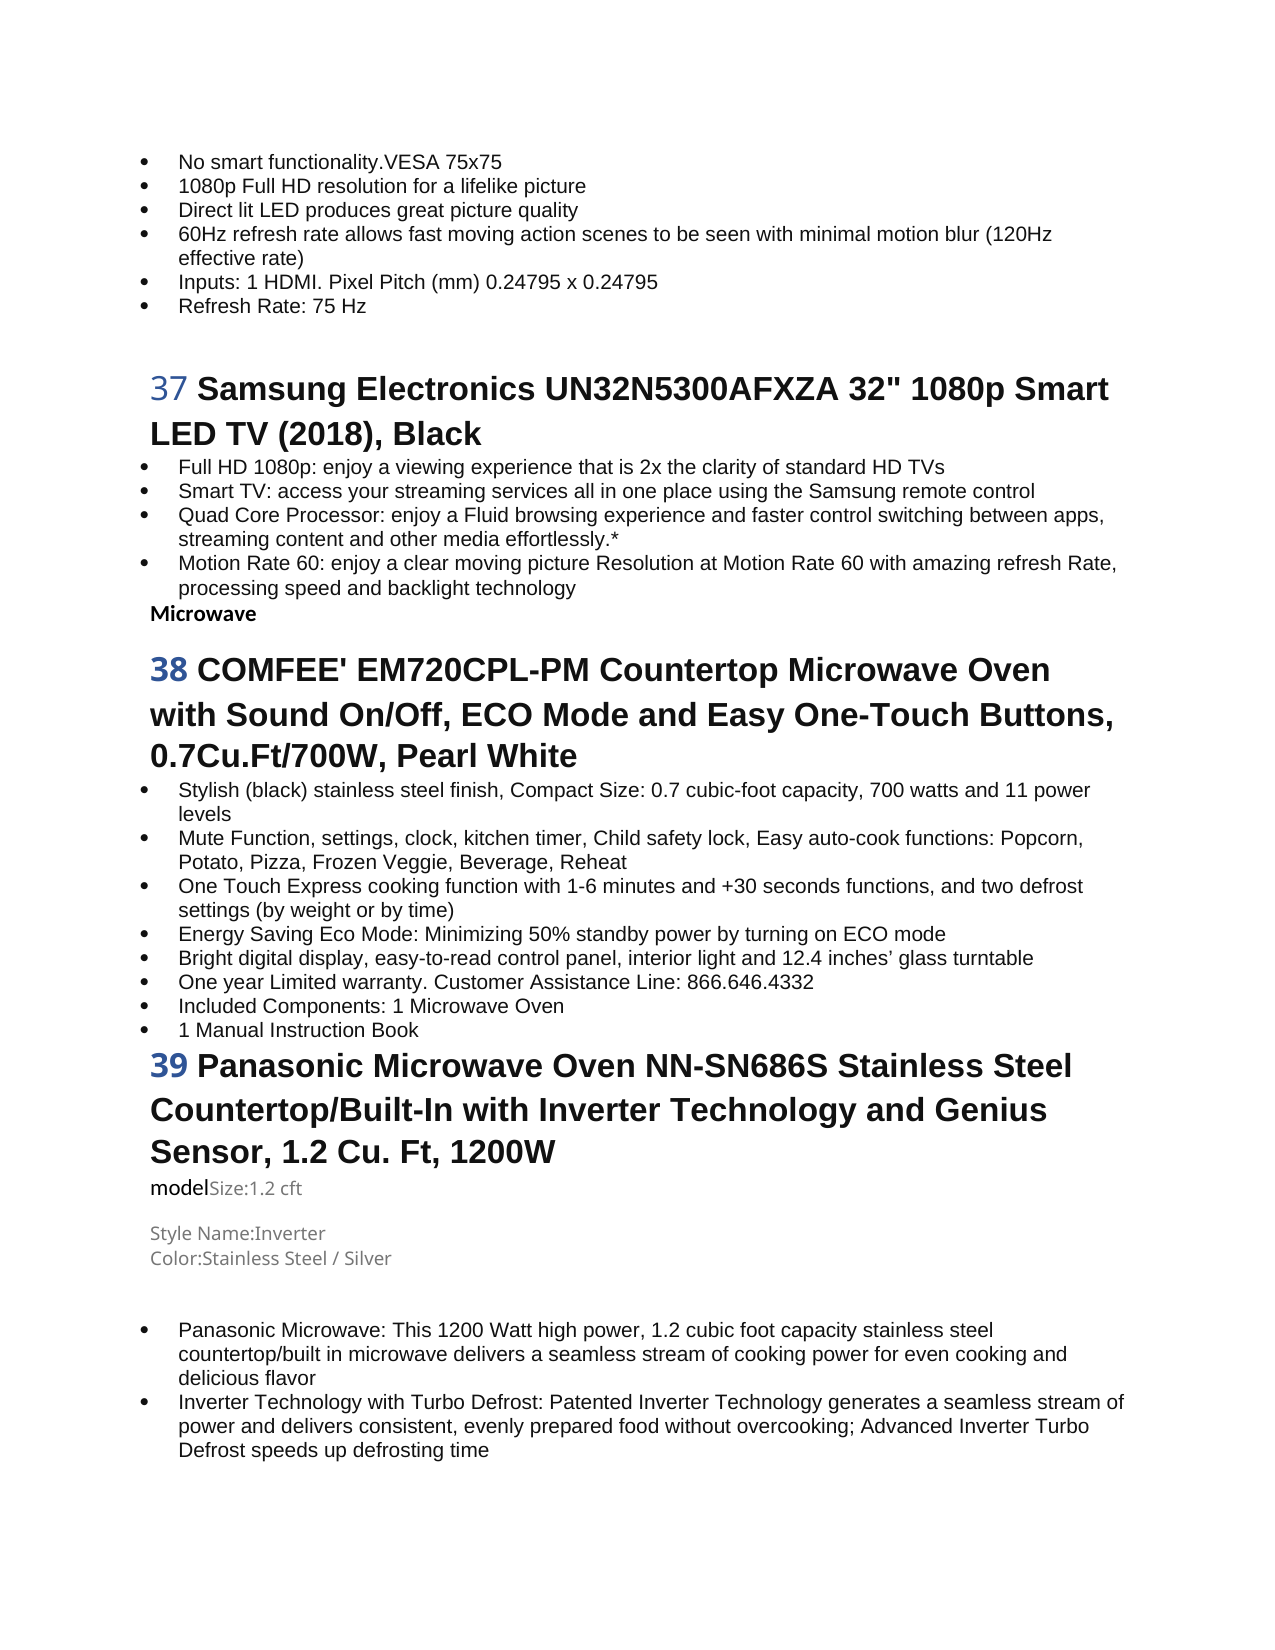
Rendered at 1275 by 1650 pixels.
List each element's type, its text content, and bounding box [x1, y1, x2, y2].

list No smart functionality.VESA 75x75 [141, 150, 1125, 174]
list 1 Manual Instruction Book [141, 1018, 1125, 1042]
list Smart TV: access your streaming services all in one place using the Samsung remote control [141, 479, 1125, 503]
list 60Hz refresh rate allows fast moving action scenes to be seen with minimal motion blur (120Hz effective rate) [141, 222, 1125, 270]
list Bright digital display, easy-to-read control panel, interior light and 12.4 inches’ glass turntable [141, 946, 1125, 970]
list Inputs: 1 HDMI. Pixel Pitch (mm) 0.24795 x 0.24795 [141, 270, 1125, 294]
subtitle 38 COMFEE' EM720CPL-PM Countertop Microwave Oven with Sound On/Off, ECO Mode and Easy One-Touch Buttons, 0.7Cu.Ft/700W, Pearl White [150, 646, 1125, 774]
subtitle 37 Samsung Electronics UN32N5300AFXZA 32" 1080p Smart LED TV (2018), Black [150, 365, 1125, 452]
text Color:Stainless Steel / Silver [150, 1246, 1125, 1271]
list Full HD 1080p: enjoy a viewing experience that is 2x the clarity of standard HD TVs [141, 455, 1125, 479]
subtitle 39 Panasonic Microwave Oven NN-SN686S Stainless Steel Countertop/Built-In with Inverter Technology and Genius Sensor, 1.2 Cu. Ft, 1200W [150, 1042, 1125, 1170]
list Motion Rate 60: enjoy a clear moving picture Resolution at Motion Rate 60 with amazing refresh Rate, processing speed and backlight technology [141, 551, 1125, 599]
list 1080p Full HD resolution for a lifelike picture [141, 174, 1125, 198]
list Mute Function, settings, clock, kitchen timer, Child safety lock, Easy auto-cook functions: Popcorn, Potato, Pizza, Frozen Veggie, Beverage, Reheat [141, 826, 1125, 873]
list Panasonic Microwave: This 1200 Watt high power, 1.2 cubic foot capacity stainless steel countertop/built in microwave delivers a seamless stream of cooking power for even cooking and delicious flavor [141, 1318, 1125, 1390]
list One Touch Express cooking function with 1-6 minutes and +30 seconds functions, and two defrost settings (by weight or by time) [141, 873, 1125, 922]
text Microwave [150, 599, 1125, 627]
list Inverter Technology with Turbo Defrost: Patented Inverter Technology generates a seamless stream of power and delivers consistent, evenly prepared food without overcooking; Advanced Inverter Turbo Defrost speeds up defrosting time [141, 1390, 1125, 1462]
text modelSize:1.2 cft [150, 1173, 1125, 1201]
list One year Limited warranty. Customer Assistance Line: 866.646.4332 [141, 970, 1125, 994]
list Energy Saving Eco Mode: Minimizing 50% standby power by turning on ECO mode [141, 922, 1125, 946]
list Included Components: 1 Microwave Oven [141, 994, 1125, 1018]
text Style Name:Inverter [150, 1220, 1125, 1246]
list Quad Core Processor: enjoy a Fluid browsing experience and faster control switching between apps, streaming content and other media effortlessly.* [141, 503, 1125, 551]
list Direct lit LED produces great picture quality [141, 198, 1125, 222]
list Stylish (black) stainless steel finish, Compact Size: 0.7 cubic-foot capacity, 700 watts and 11 power levels [141, 777, 1125, 826]
list Refresh Rate: 75 Hz [141, 294, 1125, 318]
